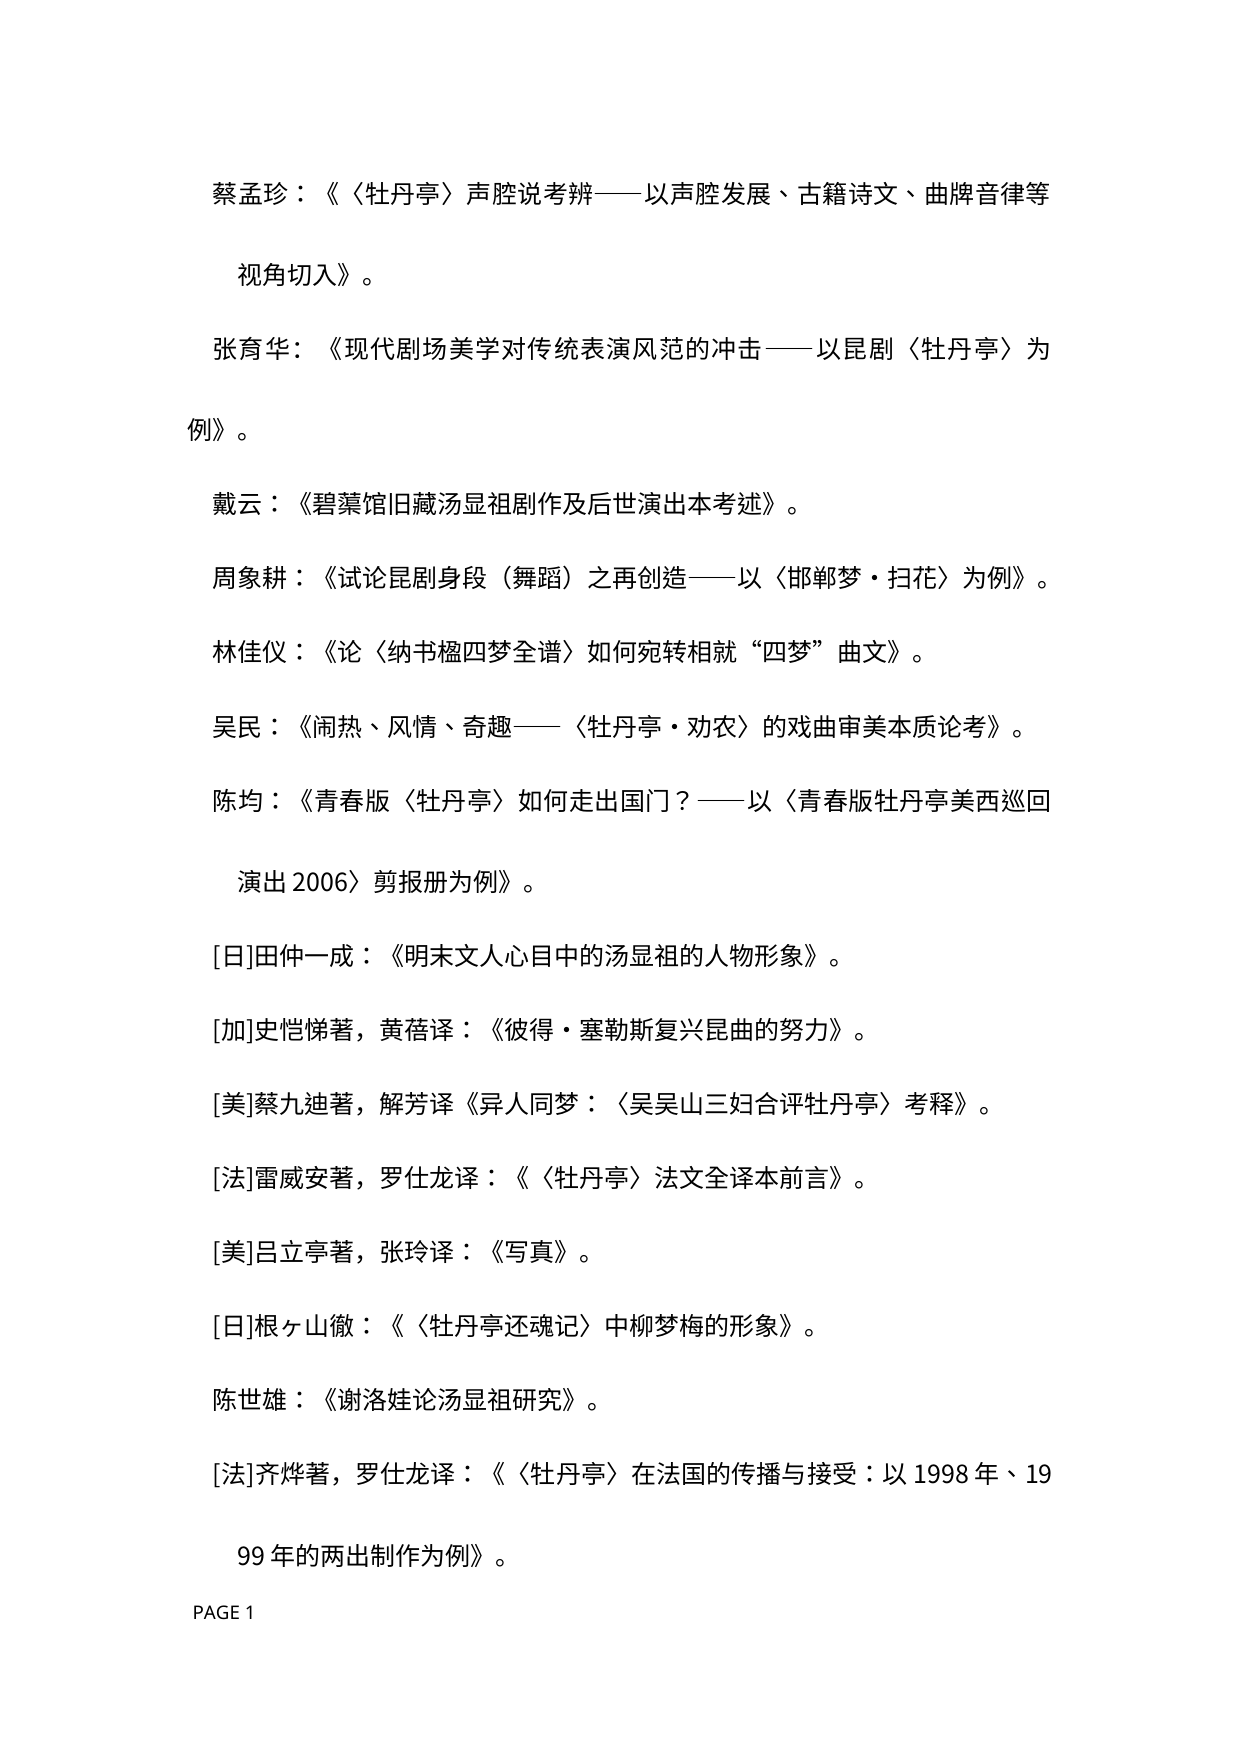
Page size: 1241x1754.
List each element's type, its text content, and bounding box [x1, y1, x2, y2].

text 戴云：《碧蕖馆旧藏汤显祖剧作及后世演出本考述》。 [187, 470, 1053, 535]
text [日]田仲一成：《明末文人心目中的汤显祖的人物形象》。 [187, 922, 1053, 987]
text 周象耕：《试论昆剧身段（舞蹈）之再创造——以〈邯郸梦·扫花〉为例》。 [187, 544, 1053, 609]
text 吴民：《闹热、风情、奇趣——〈牡丹亭·劝农〉的戏曲审美本质论考》。 [187, 693, 1053, 758]
text 陈均：《青春版〈牡丹亭〉如何走出国门？——以〈青春版牡丹亭美西巡回演出2006〉剪报册为例》。 [212, 767, 1053, 913]
text [法]雷威安著，罗仕龙译：《〈牡丹亭〉法文全译本前言》。 [187, 1144, 1053, 1209]
text 蔡孟珍：《〈牡丹亭〉声腔说考辨——以声腔发展、古籍诗文、曲牌音律等视角切入》。 [212, 160, 1053, 306]
text 张育华：《现代剧场美学对传统表演风范的冲击——以昆剧〈牡丹亭〉为例》。 [187, 315, 1053, 461]
text [加]史恺悌著，黄蓓译：《彼得·塞勒斯复兴昆曲的努力》。 [187, 996, 1053, 1061]
text [美]蔡九迪著，解芳译《异人同梦：〈吴吴山三妇合评牡丹亭〉考释》。 [187, 1070, 1053, 1135]
text [日]根ヶ山徹：《〈牡丹亭还魂记〉中柳梦梅的形象》。 [187, 1292, 1053, 1357]
text 陈世雄：《谢洛娃论汤显祖研究》。 [187, 1366, 1053, 1431]
text [美]吕立亭著，张玲译：《写真》。 [187, 1218, 1053, 1283]
text 林佳仪：《论〈纳书楹四梦全谱〉如何宛转相就“四梦”曲文》。 [187, 618, 1053, 683]
text [法]齐烨著，罗仕龙译：《〈牡丹亭〉在法国的传播与接受：以1998年、1999年的两出制作为例》。 [212, 1440, 1053, 1587]
